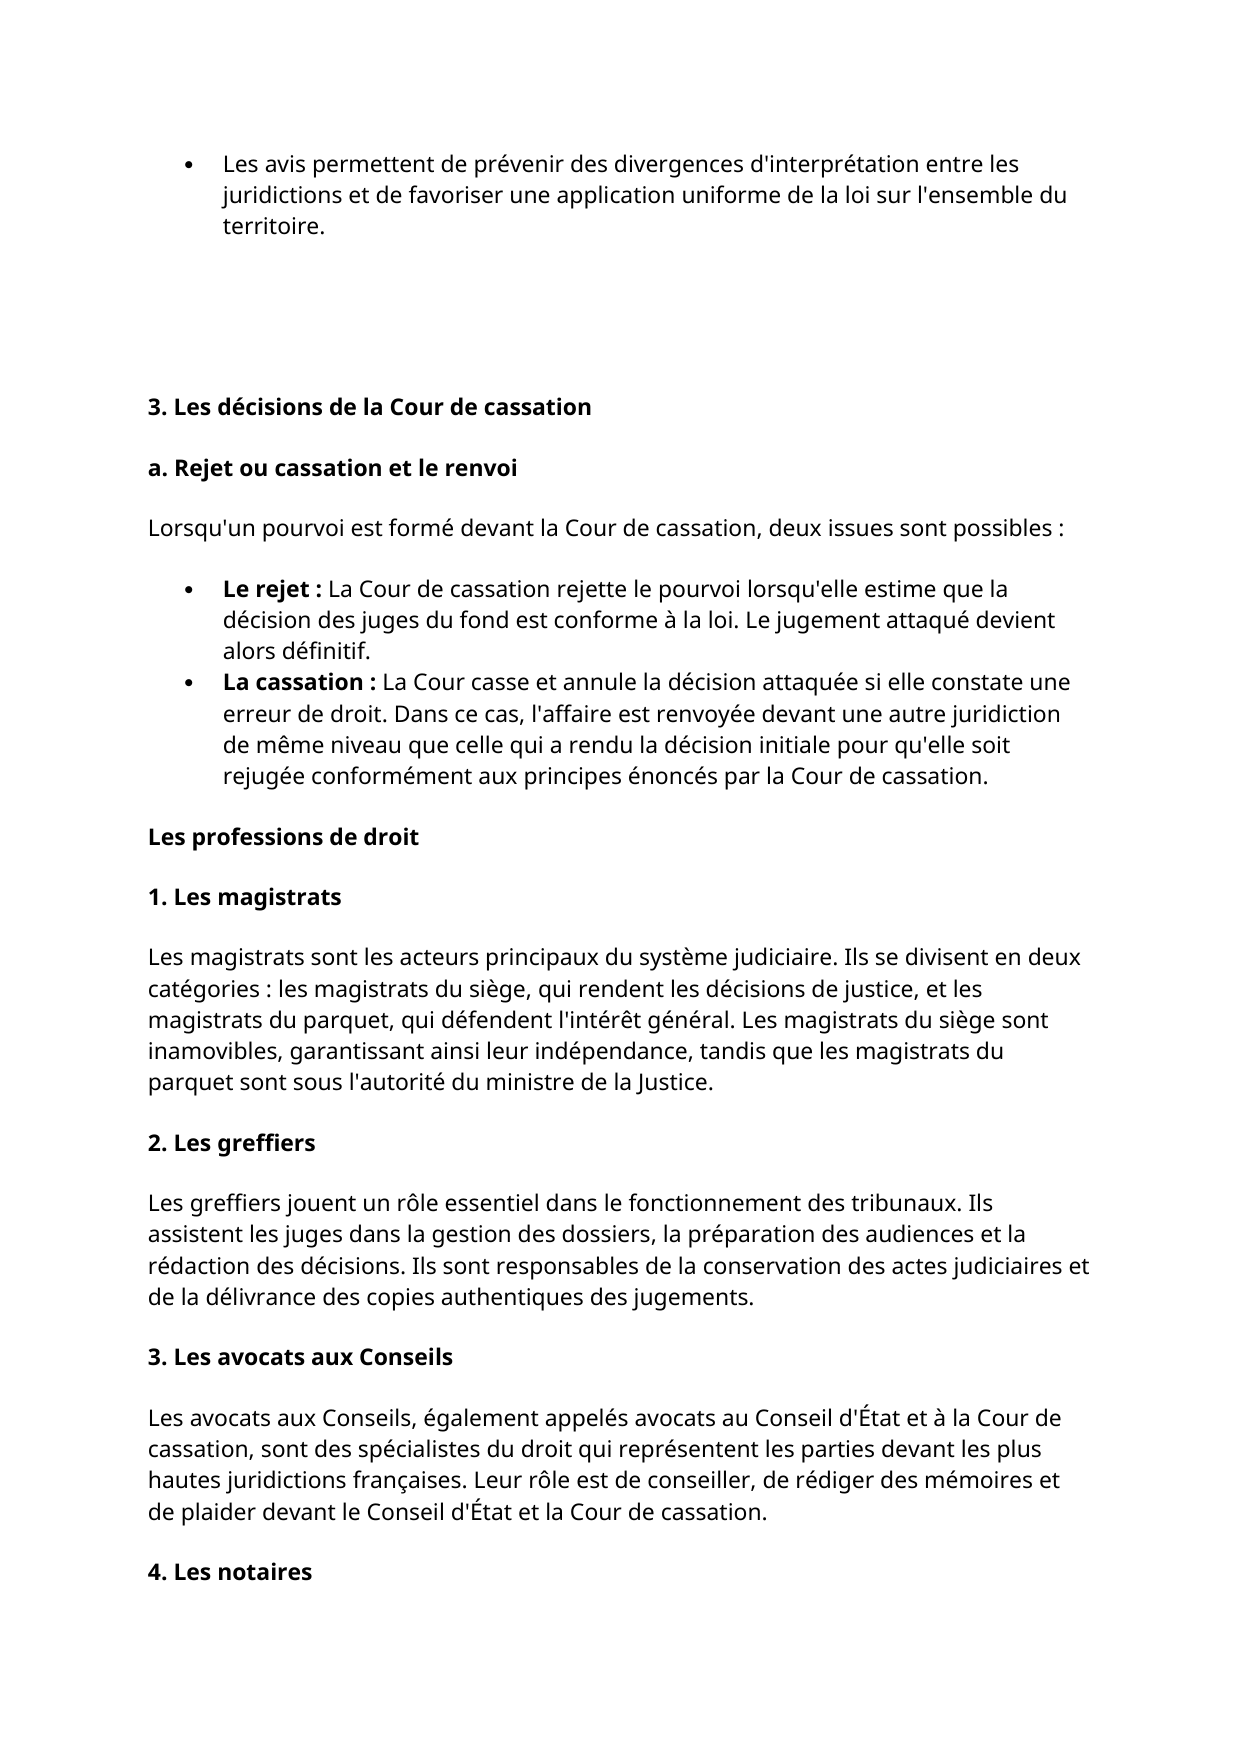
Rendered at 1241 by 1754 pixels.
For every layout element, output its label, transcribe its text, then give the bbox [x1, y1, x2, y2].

text Les professions de droit [148, 821, 1093, 852]
text 4. Les notaires [148, 1556, 1093, 1587]
text Lorsqu'un pourvoi est formé devant la Cour de cassation, deux issues sont possibles : [148, 512, 1093, 543]
text a. Rejet ou cassation et le renvoi [148, 452, 1093, 483]
text Les magistrats sont les acteurs principaux du système judiciaire. Ils se divisent en deux catégories : les magistrats du siège, qui rendent les décisions de justice, et les magistrats du parquet, qui défendent l'intérêt général. Les magistrats du siège sont inamovibles, garantissant ainsi leur indépendance, tandis que les magistrats du parquet sont sous l'autorité du ministre de la Justice. [148, 941, 1093, 1098]
text Les avocats aux Conseils, également appelés avocats au Conseil d'État et à la Cour de cassation, sont des spécialistes du droit qui représentent les parties devant les plus hautes juridictions françaises. Leur rôle est de conseiller, de rédiger des mémoires et de plaider devant le Conseil d'État et la Cour de cassation. [148, 1402, 1093, 1527]
list Les avis permettent de prévenir des divergences d'interprétation entre les juridictions et de favoriser une application uniforme de la loi sur l'ensemble du territoire. [185, 148, 1093, 241]
text Les greffiers jouent un rôle essentiel dans le fonctionnement des tribunaux. Ils assistent les juges dans la gestion des dossiers, la préparation des audiences et la rédaction des décisions. Ils sont responsables de la conservation des actes judiciaires et de la délivrance des copies authentiques des jugements. [148, 1187, 1093, 1312]
text 3. Les décisions de la Cour de cassation [148, 391, 1093, 423]
list La cassation : La Cour casse et annule la décision attaquée si elle constate une erreur de droit. Dans ce cas, l'affaire est renvoyée devant une autre juridiction de même niveau que celle qui a rendu la décision initiale pour qu'elle soit rejugée conformément aux principes énoncés par la Cour de cassation. [185, 666, 1093, 791]
text 3. Les avocats aux Conseils [148, 1341, 1093, 1373]
list Le rejet : La Cour de cassation rejette le pourvoi lorsqu'elle estime que la décision des juges du fond est conforme à la loi. Le jugement attaqué devient alors définitif. [185, 573, 1093, 666]
text 1. Les magistrats [148, 881, 1093, 912]
text 2. Les greffiers [148, 1127, 1093, 1158]
